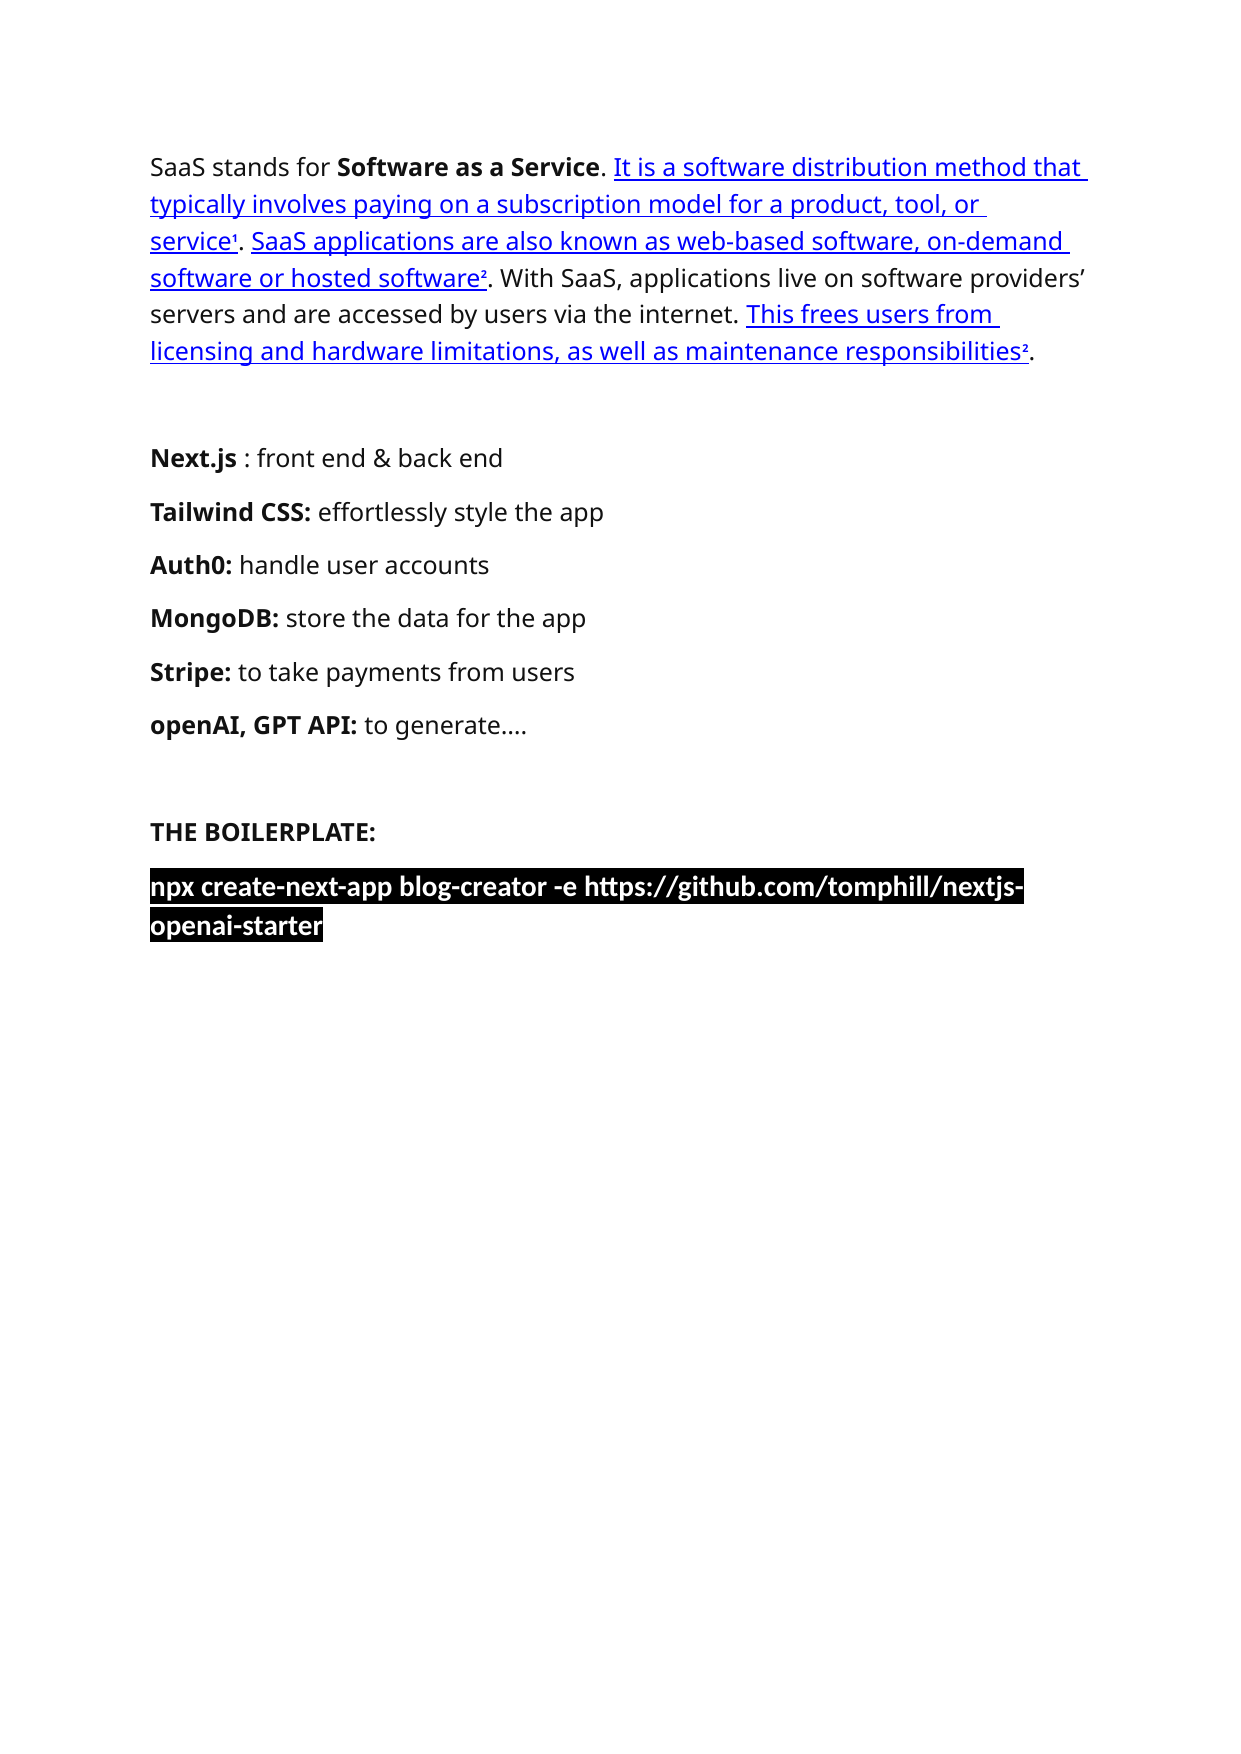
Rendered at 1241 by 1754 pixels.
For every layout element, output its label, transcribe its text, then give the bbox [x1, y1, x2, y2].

text Stripe: to take payments from users [150, 654, 1090, 688]
text openAI, GPT API: to generate…. [150, 708, 1090, 742]
text Tailwind CSS: effortlessly style the app [150, 494, 1090, 528]
text SaaS stands for Software as a Service. It is a software distribution method that typically involves paying on a subscription model for a product, tool, or service1. SaaS applications are also known as web-based software, on-demand software or hosted software2. With SaaS, applications live on software providers’ servers and are accessed by users via the internet. This frees users from licensing and hardware limitations, as well as maintenance responsibilities2. [150, 150, 1090, 368]
text MongoDB: store the data for the app [150, 601, 1090, 635]
text npx create-next-app blog-creator -e https://github.com/tomphill/nextjs-openai-starter [150, 868, 1090, 942]
text Next.js : front end & back end [150, 441, 1090, 475]
text Auth0: handle user accounts [150, 548, 1090, 582]
text THE BOILERPLATE: [150, 815, 1090, 849]
